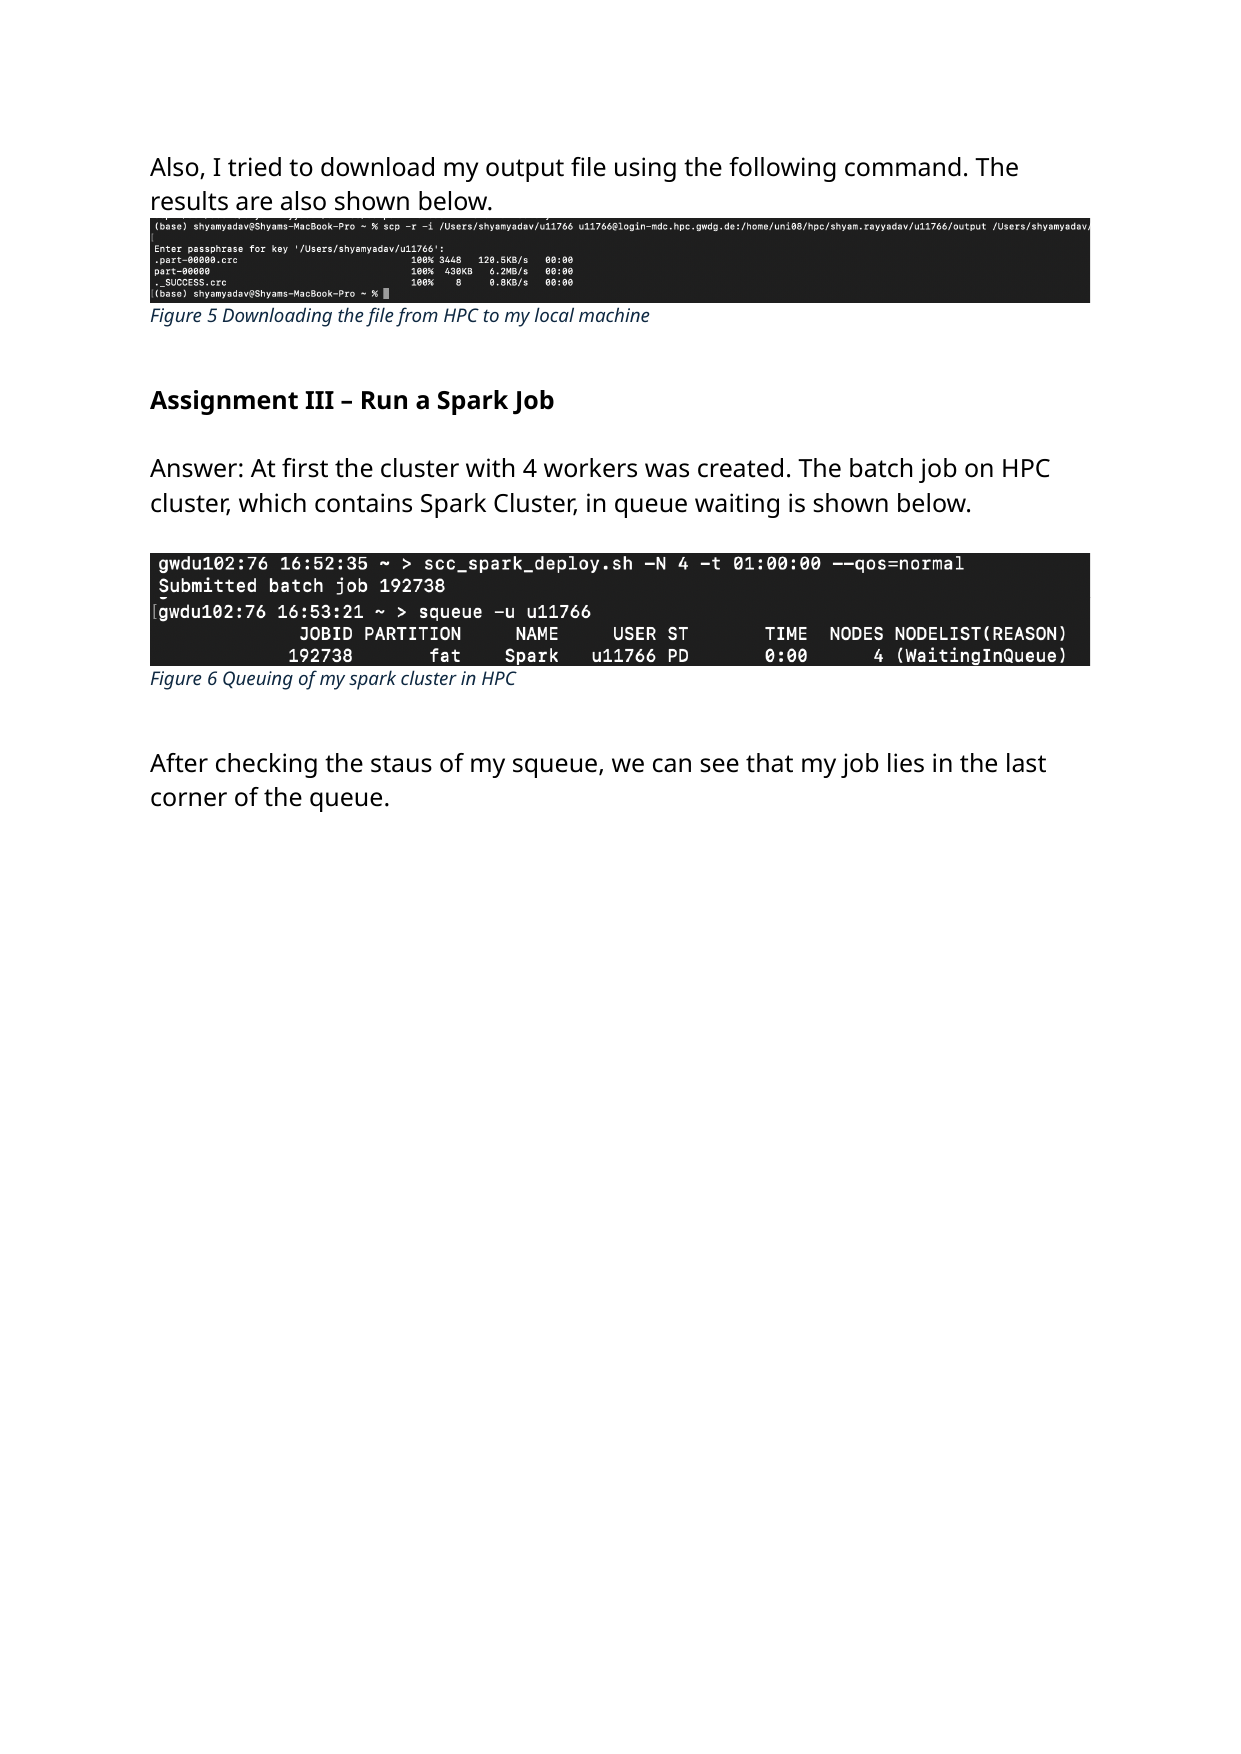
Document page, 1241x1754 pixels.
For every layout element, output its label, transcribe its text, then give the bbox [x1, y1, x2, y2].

text Answer: At first the cluster with 4 workers was created. The batch job on HPC cluster, which contains Spark Cluster, in queue waiting is shown below. [150, 451, 1090, 519]
text After checking the staus of my squeue, we can see that my job lies in the last corner of the queue. [150, 746, 1090, 814]
picture [150, 218, 1091, 303]
text Assignment III – Run a Spark Job [150, 383, 1090, 417]
text Also, I tried to download my output file using the following command. The results are also shown below. [150, 150, 1090, 218]
picture [150, 553, 1091, 666]
text Figure 6 Queuing of my spark cluster in HPC [150, 666, 1090, 691]
text Figure 5 Downloading the file from HPC to my local machine [150, 303, 1090, 328]
